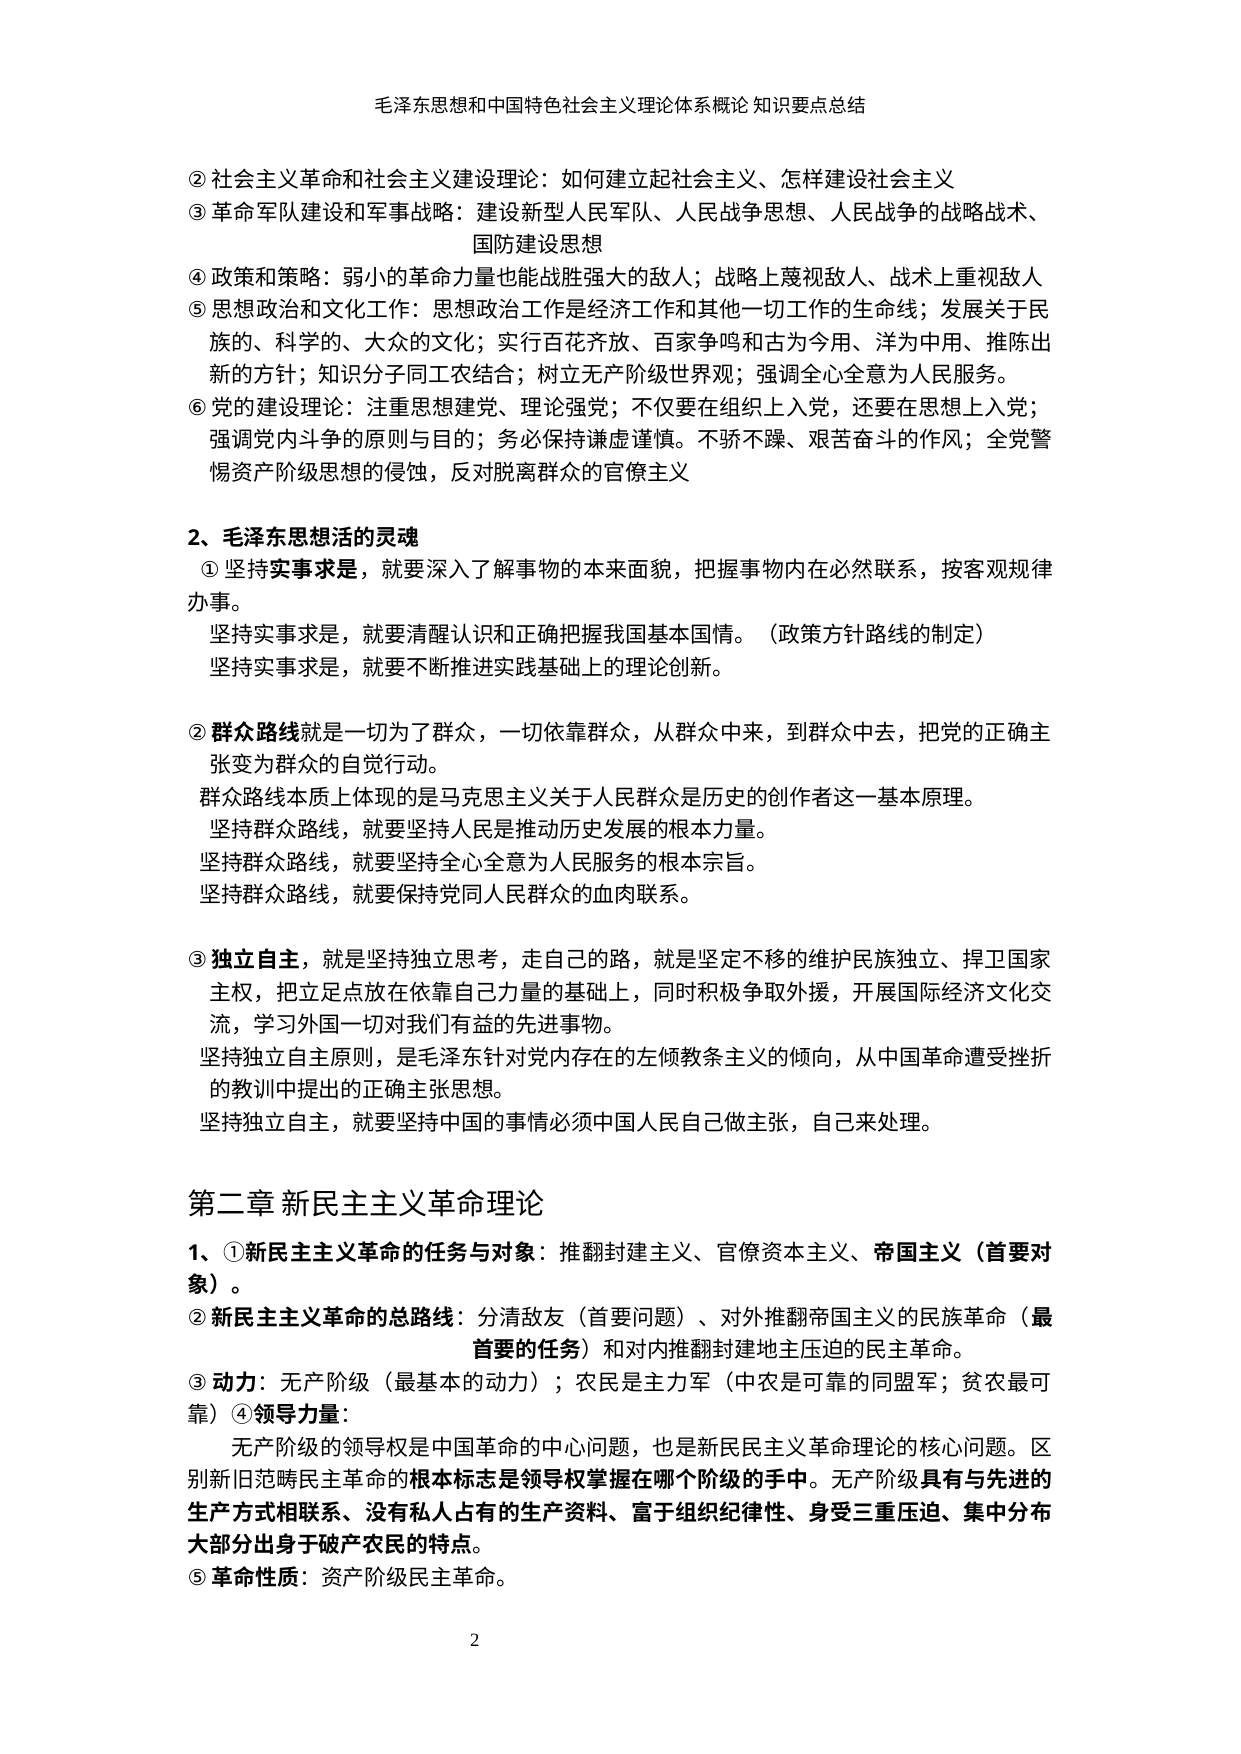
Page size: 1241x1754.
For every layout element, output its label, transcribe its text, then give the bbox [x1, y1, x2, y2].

list 2、毛泽东思想活的灵魂 [187, 519, 1053, 552]
list 坚持实事求是，就要清醒认识和正确把握我国基本国情。（政策方针路线的制定） [187, 617, 1053, 649]
list ⑥党的建设理论：注重思想建党、理论强党；不仅要在组织上入党，还要在思想上入党；强调党内斗争的原则与目的；务必保持谦虚谨慎。不骄不躁、艰苦奋斗的作风；全党警惕资产阶级思想的侵蚀，反对脱离群众的官僚主义 [187, 389, 1053, 487]
list 坚持独立自主原则，是毛泽东针对党内存在的左倾教条主义的倾向，从中国革命遭受挫折的教训中提出的正确主张思想。 [187, 1039, 1053, 1104]
list ③独立自主，就是坚持独立思考，走自己的路，就是坚定不移的维护民族独立、捍卫国家主权，把立足点放在依靠自己力量的基础上，同时积极争取外援，开展国际经济文化交流，学习外国一切对我们有益的先进事物。 [187, 942, 1053, 1039]
list ②社会主义革命和社会主义建设理论：如何建立起社会主义、怎样建设社会主义 [187, 162, 1053, 194]
list 坚持独立自主，就要坚持中国的事情必须中国人民自己做主张，自己来处理。 [187, 1104, 1053, 1137]
list ②群众路线就是一切为了群众，一切依靠群众，从群众中来，到群众中去，把党的正确主张变为群众的自觉行动。 [187, 714, 1053, 779]
list 坚持实事求是，就要不断推进实践基础上的理论创新。 [187, 649, 1053, 682]
list 坚持群众路线，就要坚持全心全意为人民服务的根本宗旨。 [187, 844, 1053, 877]
list ⑤革命性质：资产阶级民主革命。 [187, 1559, 1053, 1592]
list ③革命军队建设和军事战略：建设新型人民军队、人民战争思想、人民战争的战略战术、国防建设思想 [187, 194, 1053, 259]
list 群众路线本质上体现的是马克思主义关于人民群众是历史的创作者这一基本原理。 [187, 779, 1053, 812]
list 第二章 新民主主义革命理论 [187, 1169, 1053, 1234]
list ②新民主主义革命的总路线：分清敌友（首要问题）、对外推翻帝国主义的民族革命（最首要的任务）和对内推翻封建地主压迫的民主革命。 [187, 1299, 1053, 1364]
list 1、①新民主主义革命的任务与对象：推翻封建主义、官僚资本主义、帝国主义（首要对象）。 [187, 1234, 1053, 1299]
list 坚持群众路线，就要坚持人民是推动历史发展的根本力量。 [209, 812, 1053, 844]
list ④政策和策略：弱小的革命力量也能战胜强大的敌人；战略上蔑视敌人、战术上重视敌人 [187, 259, 1053, 292]
list 坚持群众路线，就要保持党同人民群众的血肉联系。 [187, 877, 1053, 909]
list ③动力：无产阶级（最基本的动力）；农民是主力军（中农是可靠的同盟军；贫农最可靠）④领导力量： [187, 1364, 1053, 1429]
list ⑤思想政治和文化工作：思想政治工作是经济工作和其他一切工作的生命线；发展关于民族的、科学的、大众的文化；实行百花齐放、百家争鸣和古为今用、洋为中用、推陈出新的方针；知识分子同工农结合；树立无产阶级世界观；强调全心全意为人民服务。 [187, 292, 1053, 389]
list ①坚持实事求是，就要深入了解事物的本来面貌，把握事物内在必然联系，按客观规律办事。 [187, 552, 1053, 617]
list 无产阶级的领导权是中国革命的中心问题，也是新民民主义革命理论的核心问题。区别新旧范畴民主革命的根本标志是领导权掌握在哪个阶级的手中。无产阶级具有与先进的生产方式相联系、没有私人占有的生产资料、富于组织纪律性、身受三重压迫、集中分布、大部分出身于破产农民的特点。 [187, 1429, 1053, 1559]
